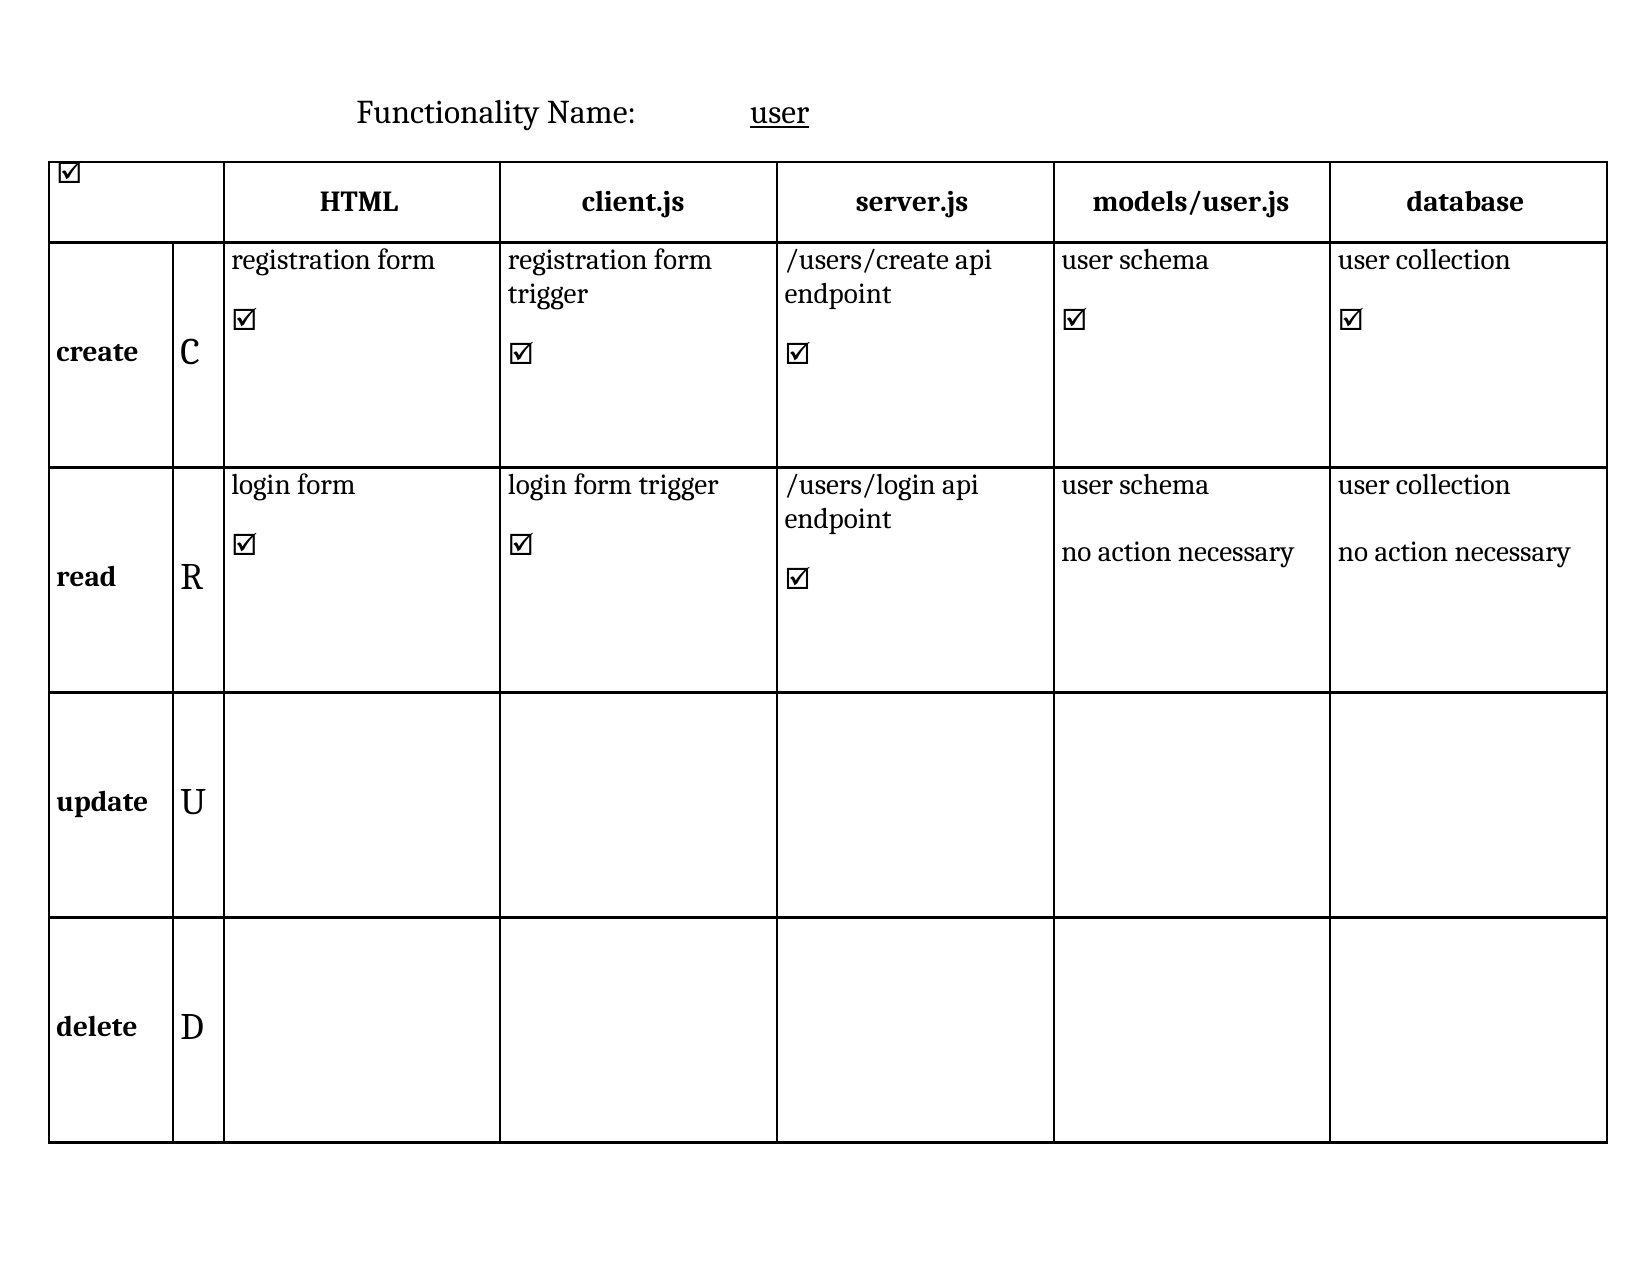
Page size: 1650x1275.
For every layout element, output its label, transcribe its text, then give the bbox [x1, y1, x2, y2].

table_cell U [174, 694, 223, 916]
table_cell user collection [1331, 244, 1606, 466]
table_cell [1055, 694, 1329, 916]
table_cell user collection no action necessary [1331, 469, 1606, 691]
table_cell [1331, 919, 1606, 1141]
table_header [50, 163, 223, 241]
table_header client.js [501, 163, 776, 241]
table_cell D [174, 919, 223, 1141]
table_header database [1331, 163, 1606, 241]
table_cell [501, 694, 776, 916]
table_cell login form trigger [501, 469, 776, 691]
text Functionality Name: user [356, 94, 1650, 132]
table_cell user schema no action necessary [1055, 469, 1329, 691]
table_cell update [50, 694, 172, 916]
table_header models/user.js [1055, 163, 1329, 241]
table_cell [501, 919, 776, 1141]
table_cell user schema [1055, 244, 1329, 466]
table_cell [778, 694, 1053, 916]
table_cell [1331, 694, 1606, 916]
table_cell [225, 694, 499, 916]
table_cell registration form trigger [501, 244, 776, 466]
table_cell [225, 919, 499, 1141]
table_cell registration form [225, 244, 499, 466]
table_cell login form [225, 469, 499, 691]
table_cell [778, 919, 1053, 1141]
table_cell create [50, 244, 172, 466]
table_cell delete [50, 919, 172, 1141]
table_cell [1055, 919, 1329, 1141]
table_cell /users/login api endpoint [778, 469, 1053, 691]
table_header server.js [778, 163, 1053, 241]
table_header HTML [225, 163, 499, 241]
table_cell R [174, 469, 223, 691]
table_cell read [50, 469, 172, 691]
table_cell /users/create api endpoint [778, 244, 1053, 466]
table_cell C [174, 244, 223, 466]
